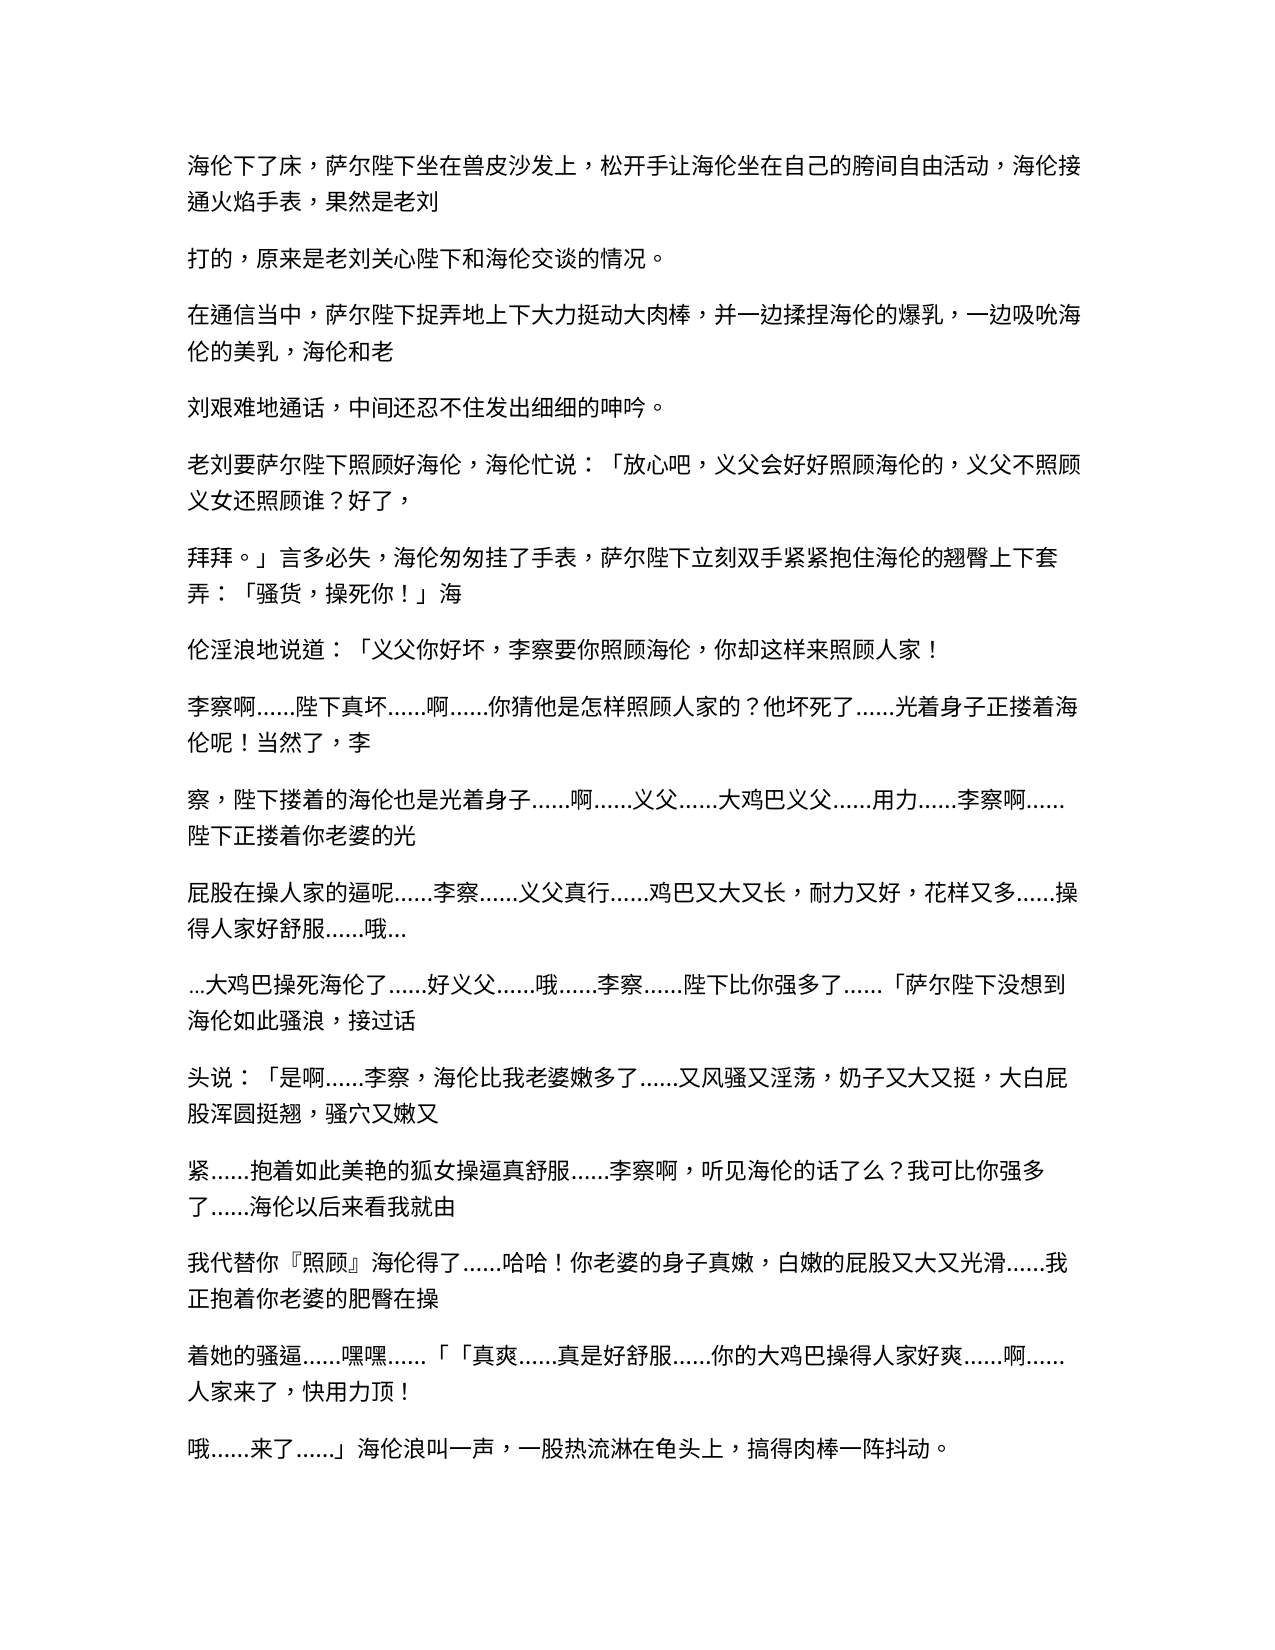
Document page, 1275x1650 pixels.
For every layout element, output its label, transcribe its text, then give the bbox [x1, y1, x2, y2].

text 刘艰难地通话，中间还忍不住发出细细的呻吟。 [187, 392, 1087, 423]
text 着她的骚逼……嘿嘿……「「真爽……真是好舒服……你的大鸡巴操得人家好爽……啊……人家来了，快用力顶！ [187, 1340, 1087, 1407]
text 哦……来了……」海伦浪叫一声，一股热流淋在龟头上，搞得肉棒一阵抖动。 [187, 1433, 1087, 1464]
text 伦淫浪地说道：「义父你好坏，李察要你照顾海伦，你却这样来照顾人家！ [187, 634, 1087, 666]
text 老刘要萨尔陛下照顾好海伦，海伦忙说：「放心吧，义父会好好照顾海伦的，义父不照顾义女还照顾谁？好了， [187, 449, 1087, 516]
text 紧……抱着如此美艳的狐女操逼真舒服……李察啊，听见海伦的话了么？我可比你强多了……海伦以后来看我就由 [187, 1155, 1087, 1222]
text 在通信当中，萨尔陛下捉弄地上下大力挺动大肉棒，并一边揉捏海伦的爆乳，一边吸吮海伦的美乳，海伦和老 [187, 299, 1087, 367]
text 屁股在操人家的逼呢……李察……义父真行……鸡巴又大又长，耐力又好，花样又多……操得人家好舒服……哦… [187, 877, 1087, 944]
text 头说：「是啊……李察，海伦比我老婆嫩多了……又风骚又淫荡，奶子又大又挺，大白屁股浑圆挺翘，骚穴又嫩又 [187, 1062, 1087, 1129]
text 我代替你『照顾』海伦得了……哈哈！你老婆的身子真嫩，白嫩的屁股又大又光滑……我正抱着你老婆的肥臀在操 [187, 1247, 1087, 1314]
text 李察啊……陛下真坏……啊……你猜他是怎样照顾人家的？他坏死了……光着身子正搂着海伦呢！当然了，李 [187, 691, 1087, 758]
text 拜拜。」言多必失，海伦匆匆挂了手表，萨尔陛下立刻双手紧紧抱住海伦的翘臀上下套弄：「骚货，操死你！」海 [187, 542, 1087, 609]
text 打的，原来是老刘关心陛下和海伦交谈的情况。 [187, 243, 1087, 274]
text 察，陛下搂着的海伦也是光着身子……啊……义父……大鸡巴义父……用力……李察啊……陛下正搂着你老婆的光 [187, 784, 1087, 851]
text …大鸡巴操死海伦了……好义父……哦……李察……陛下比你强多了……「萨尔陛下没想到海伦如此骚浪，接过话 [187, 969, 1087, 1036]
text 海伦下了床，萨尔陛下坐在兽皮沙发上，松开手让海伦坐在自己的胯间自由活动，海伦接通火焰手表，果然是老刘 [187, 150, 1087, 217]
